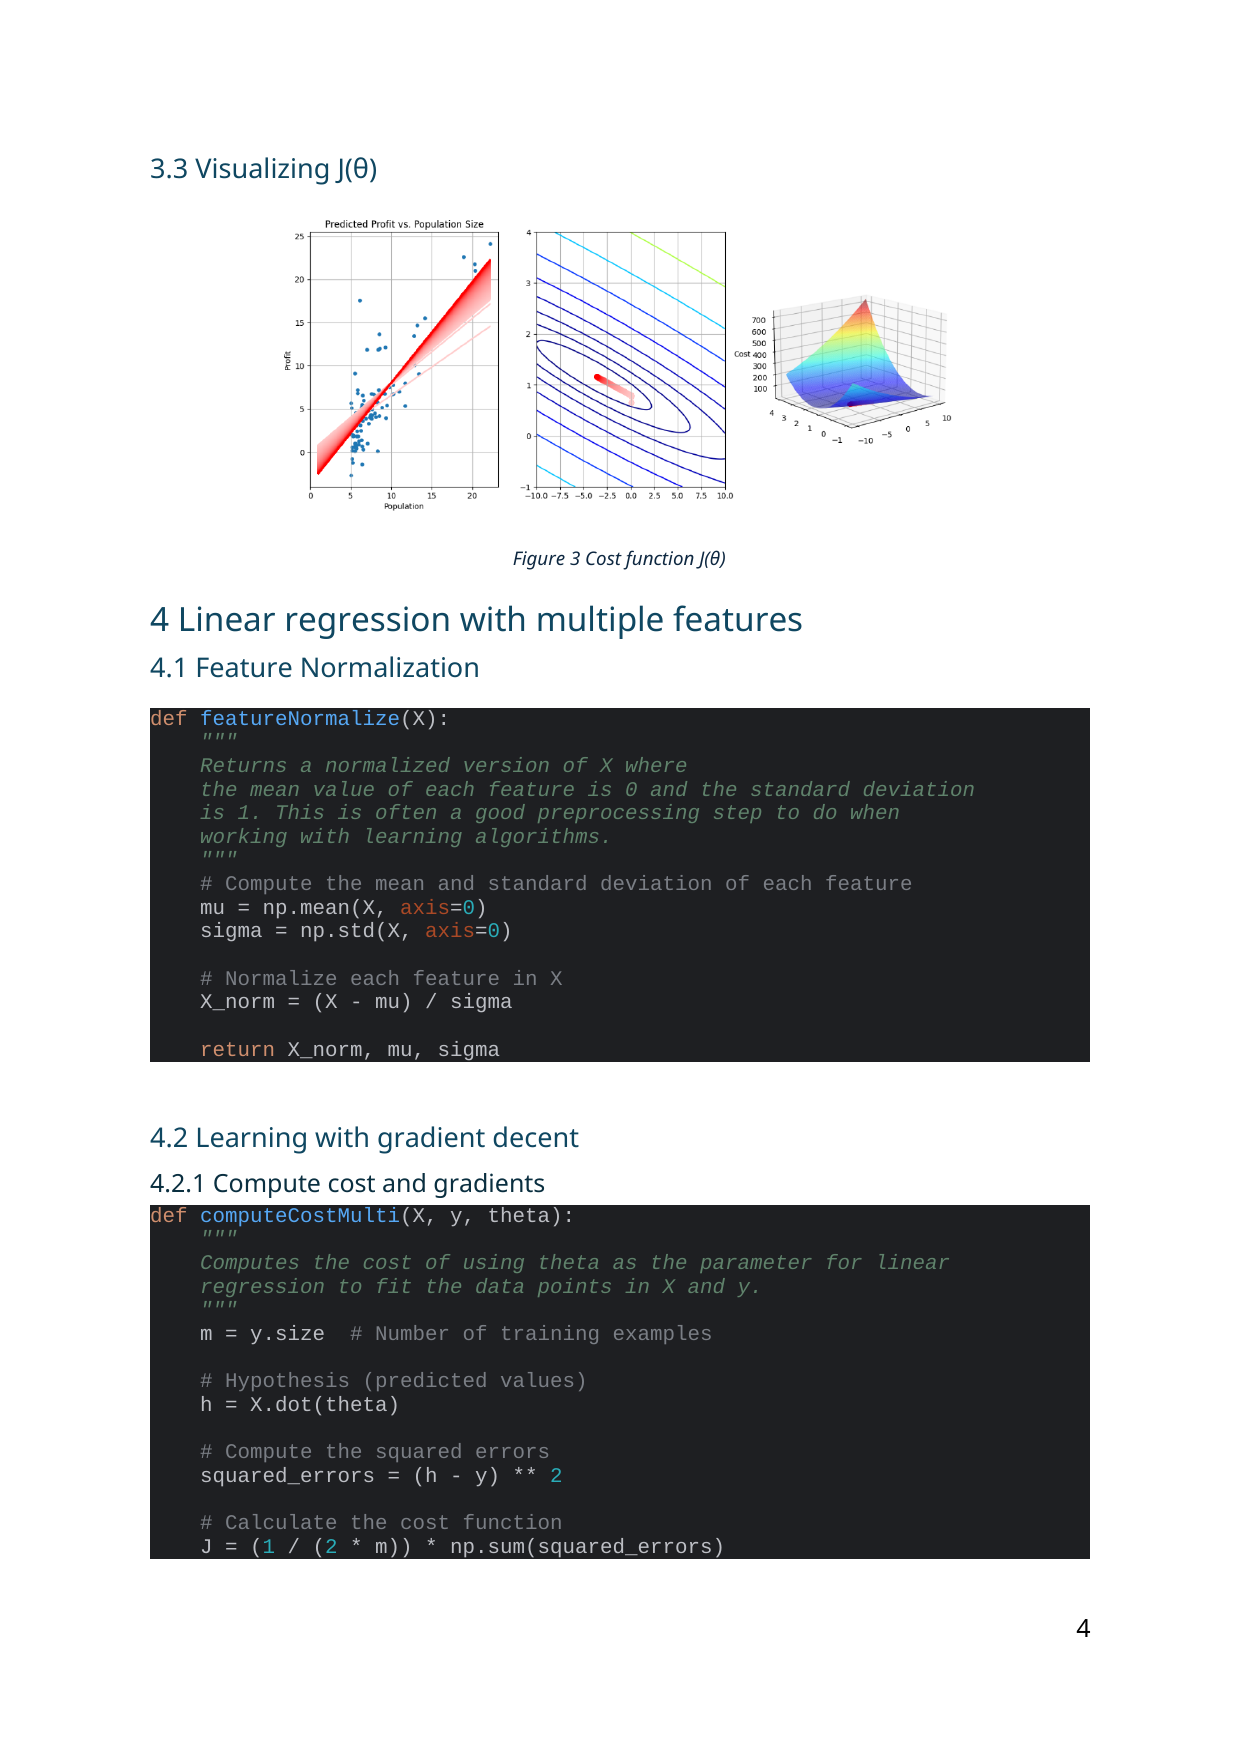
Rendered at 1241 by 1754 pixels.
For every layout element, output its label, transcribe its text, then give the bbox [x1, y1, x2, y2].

subtitle 4.2.1 Compute cost and gradients [150, 1165, 1090, 1199]
subtitle 4 Linear regression with multiple features [150, 596, 1090, 641]
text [150, 1205, 1090, 1559]
picture [206, 192, 1034, 523]
subtitle 3.3 Visualizing J(θ) [150, 150, 1090, 187]
text def featureNormalize(X): """ Returns a normalized version of X where the mean value of each feature is 0 and the standard deviation is 1. This is often a good preprocessing step to do when working with learning algorithms. """ # Compute the mean and standard deviation of each feature mu = np.mean(X, axis=0) sigma = np.std(X, axis=0) # Normalize each feature in X X_norm = (X - mu) / sigma return X_norm, mu, sigma [150, 708, 1090, 1062]
text Figure 3 Cost function J(θ) [150, 545, 1090, 571]
subtitle 4.2 Learning with gradient decent [150, 1118, 1090, 1155]
text 4.1 Feature Normalization [150, 648, 1090, 685]
